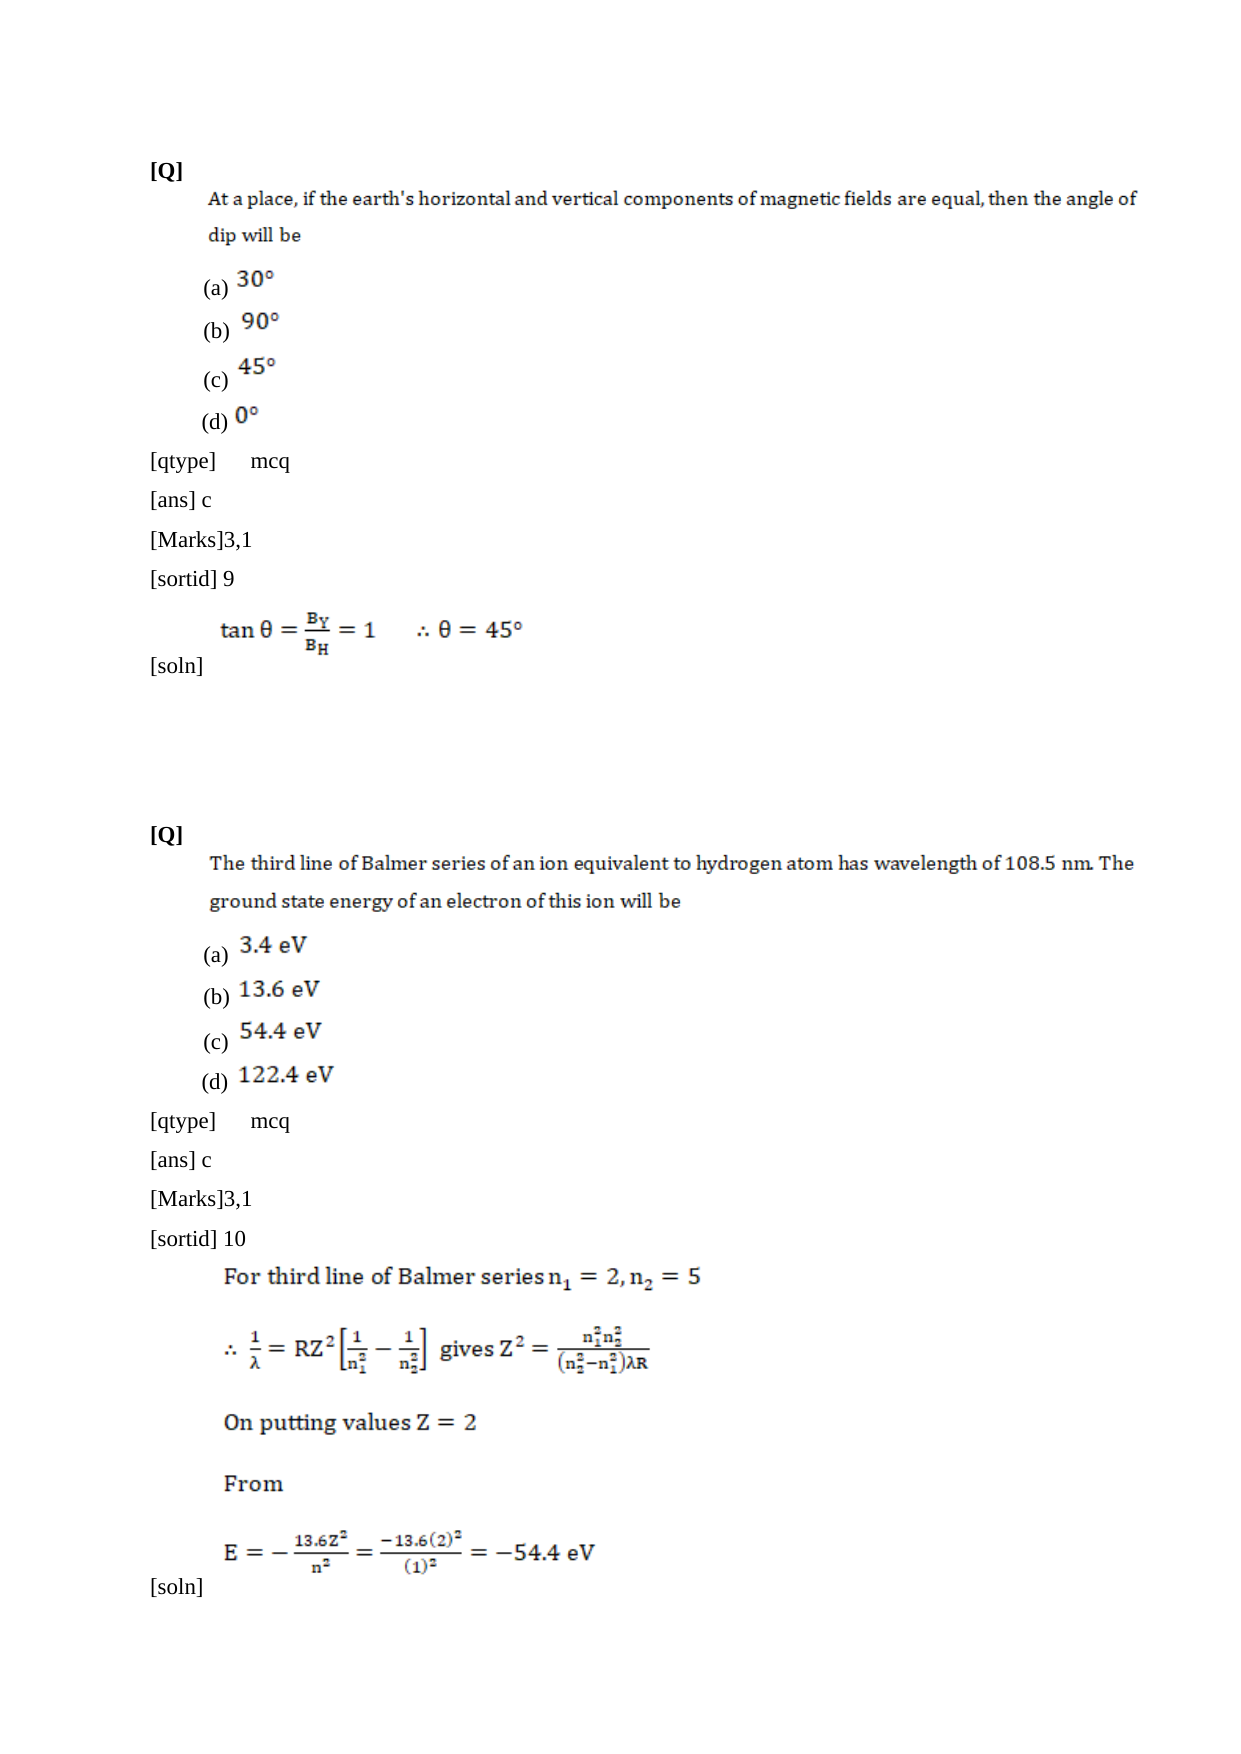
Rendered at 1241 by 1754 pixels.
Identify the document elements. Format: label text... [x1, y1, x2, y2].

text (a) [150, 264, 1090, 300]
picture [233, 398, 267, 430]
picture [203, 847, 1144, 920]
text [qtype] mcq [150, 440, 1090, 473]
text (d) [150, 1061, 1090, 1094]
picture [235, 305, 286, 339]
picture [208, 597, 551, 674]
picture [233, 1015, 333, 1050]
picture [233, 349, 284, 387]
picture [233, 1061, 342, 1089]
text (a) [150, 931, 1090, 967]
text [sortid] 9 [150, 558, 1090, 591]
text [Marks]3,1 [150, 1178, 1090, 1212]
text [Marks]3,1 [150, 519, 1090, 552]
text (c) [150, 1015, 1090, 1055]
picture [235, 973, 331, 1005]
picture [233, 263, 284, 295]
text [ans] c [150, 479, 1090, 513]
text (b) [150, 306, 1090, 344]
picture [233, 931, 312, 963]
text [qtype] mcq [150, 1100, 1090, 1133]
text [ans] c [150, 1139, 1090, 1173]
picture [203, 183, 1144, 252]
text (d) [150, 398, 1090, 434]
text (c) [150, 349, 1090, 392]
text (b) [150, 973, 1090, 1009]
text [sortid] 10 [150, 1218, 1090, 1251]
picture [208, 1257, 730, 1595]
